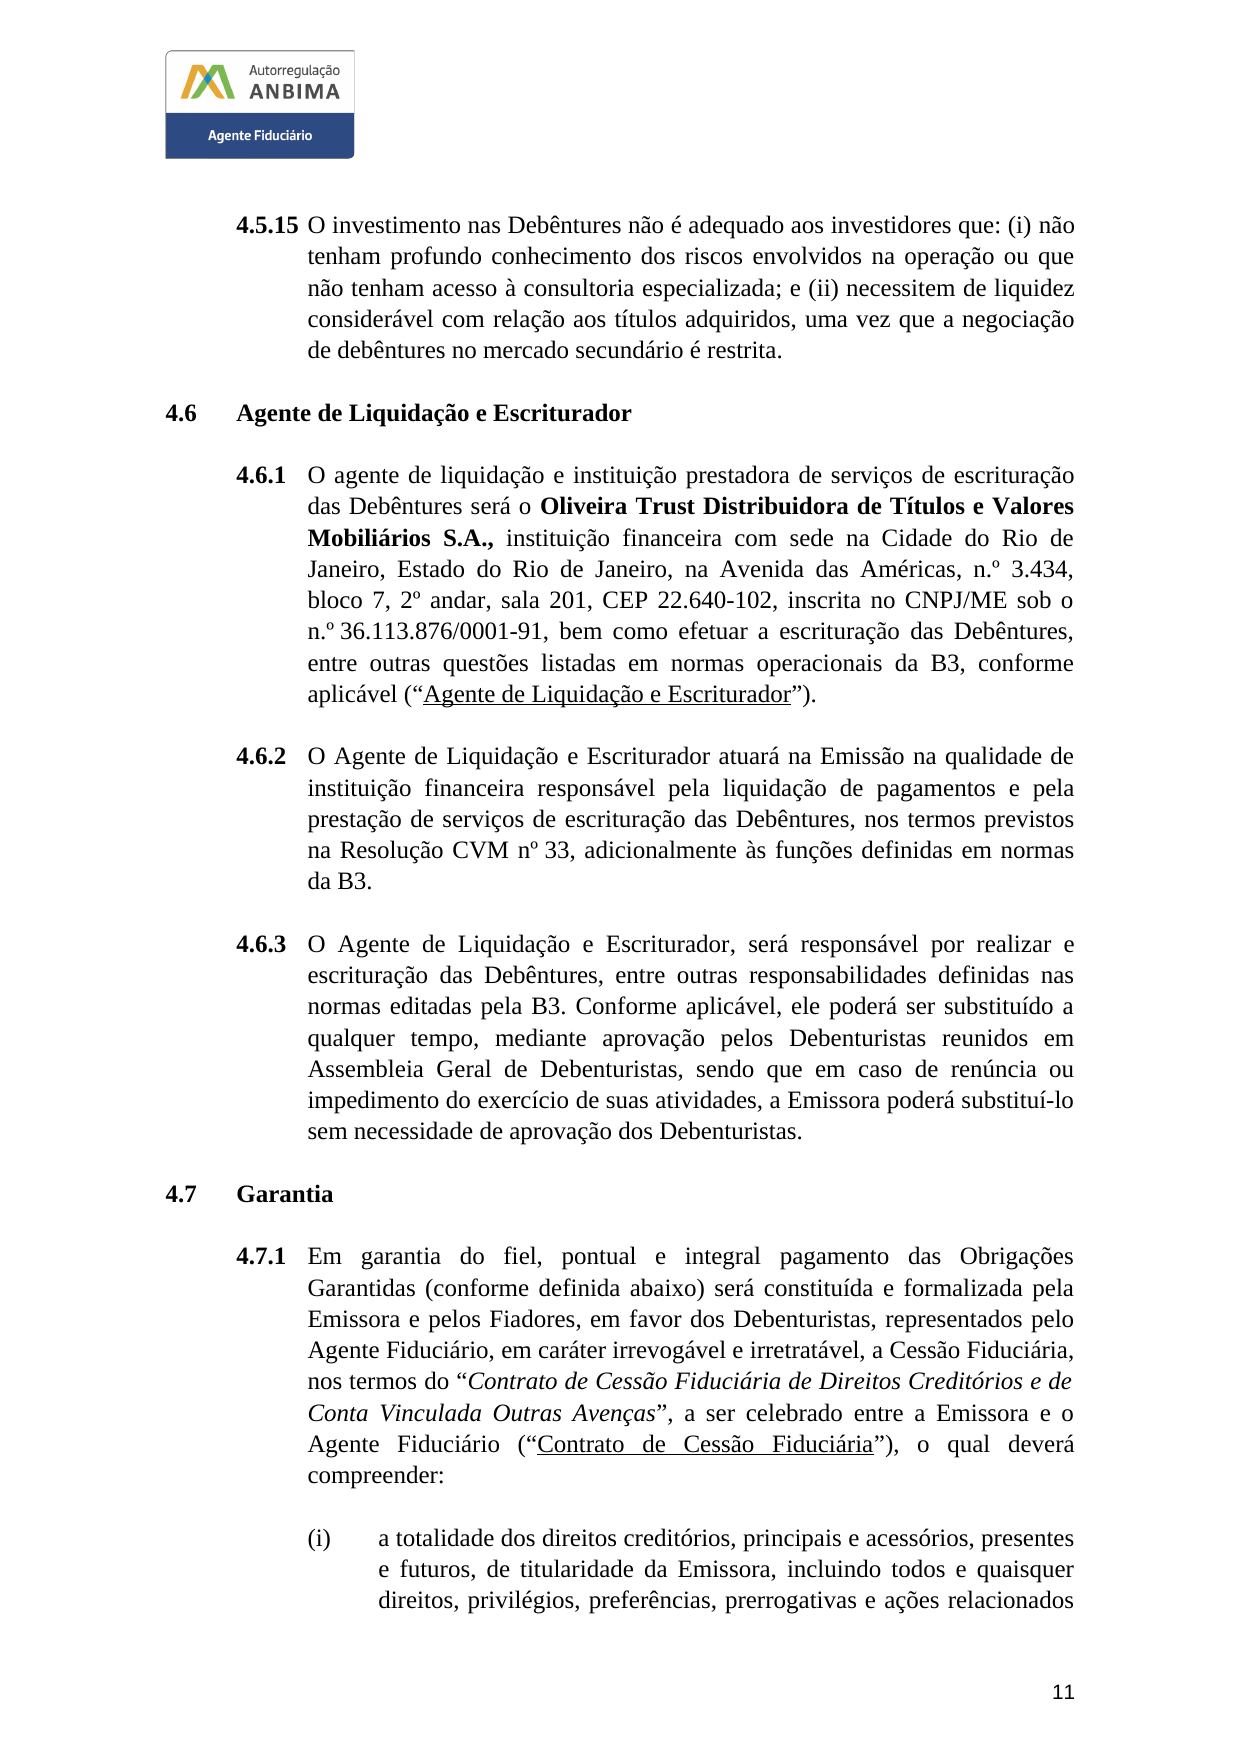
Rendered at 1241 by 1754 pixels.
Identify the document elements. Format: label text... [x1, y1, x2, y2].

text O agente de liquidação e instituição prestadora de serviços de escrituração das Debêntures será o Oliveira Trust Distribuidora de Títulos e Valores Mobiliários S.A., instituição financeira com sede na Cidade do Rio de Janeiro, Estado do Rio de Janeiro, na Avenida das Américas, n.º 3.434, bloco 7, 2º andar, sala 201, CEP 22.640-102, inscrita no CNPJ/ME sob o n.º 36.113.876/0001-91, bem como efetuar a escrituração das Debêntures, entre outras questões listadas em normas operacionais da B3, conforme aplicável (“Agente de Liquidação e Escriturador”). [236, 458, 1075, 708]
picture [165, 50, 355, 159]
text Agente de Liquidação e Escriturador [165, 396, 1075, 427]
text O Agente de Liquidação e Escriturador, será responsável por realizar e escrituração das Debêntures, entre outras responsabilidades definidas nas normas editadas pela B3. Conforme aplicável, ele poderá ser substituído a qualquer tempo, mediante aprovação pelos Debenturistas reunidos em Assembleia Geral de Debenturistas, sendo que em caso de renúncia ou impedimento do exercício de suas atividades, a Emissora poderá substituí-lo sem necessidade de aprovação dos Debenturistas. [236, 927, 1075, 1146]
text O Agente de Liquidação e Escriturador atuará na Emissão na qualidade de instituição financeira responsável pela liquidação de pagamentos e pela prestação de serviços de escrituração das Debêntures, nos termos previstos na Resolução CVM nº 33, adicionalmente às funções definidas em normas da B3. [236, 740, 1075, 896]
text Garantia [165, 1177, 1075, 1208]
text O investimento nas Debêntures não é adequado aos investidores que: (i) não tenham profundo conhecimento dos riscos envolvidos na operação ou que não tenham acesso à consultoria especializada; e (ii) necessitem de liquidez considerável com relação aos títulos adquiridos, uma vez que a negociação de debêntures no mercado secundário é restrita. [236, 208, 1075, 365]
text Em garantia do fiel, pontual e integral pagamento das Obrigações Garantidas (conforme definida abaixo) será constituída e formalizada pela Emissora e pelos Fiadores, em favor dos Debenturistas, representados pelo Agente Fiduciário, em caráter irrevogável e irretratável, a Cessão Fiduciária, nos termos do “Contrato de Cessão Fiduciária de Direitos Creditórios e de Conta Vinculada Outras Avenças”, a ser celebrado entre a Emissora e o Agente Fiduciário (“Contrato de Cessão Fiduciária”), o qual deverá compreender: [236, 1240, 1075, 1490]
